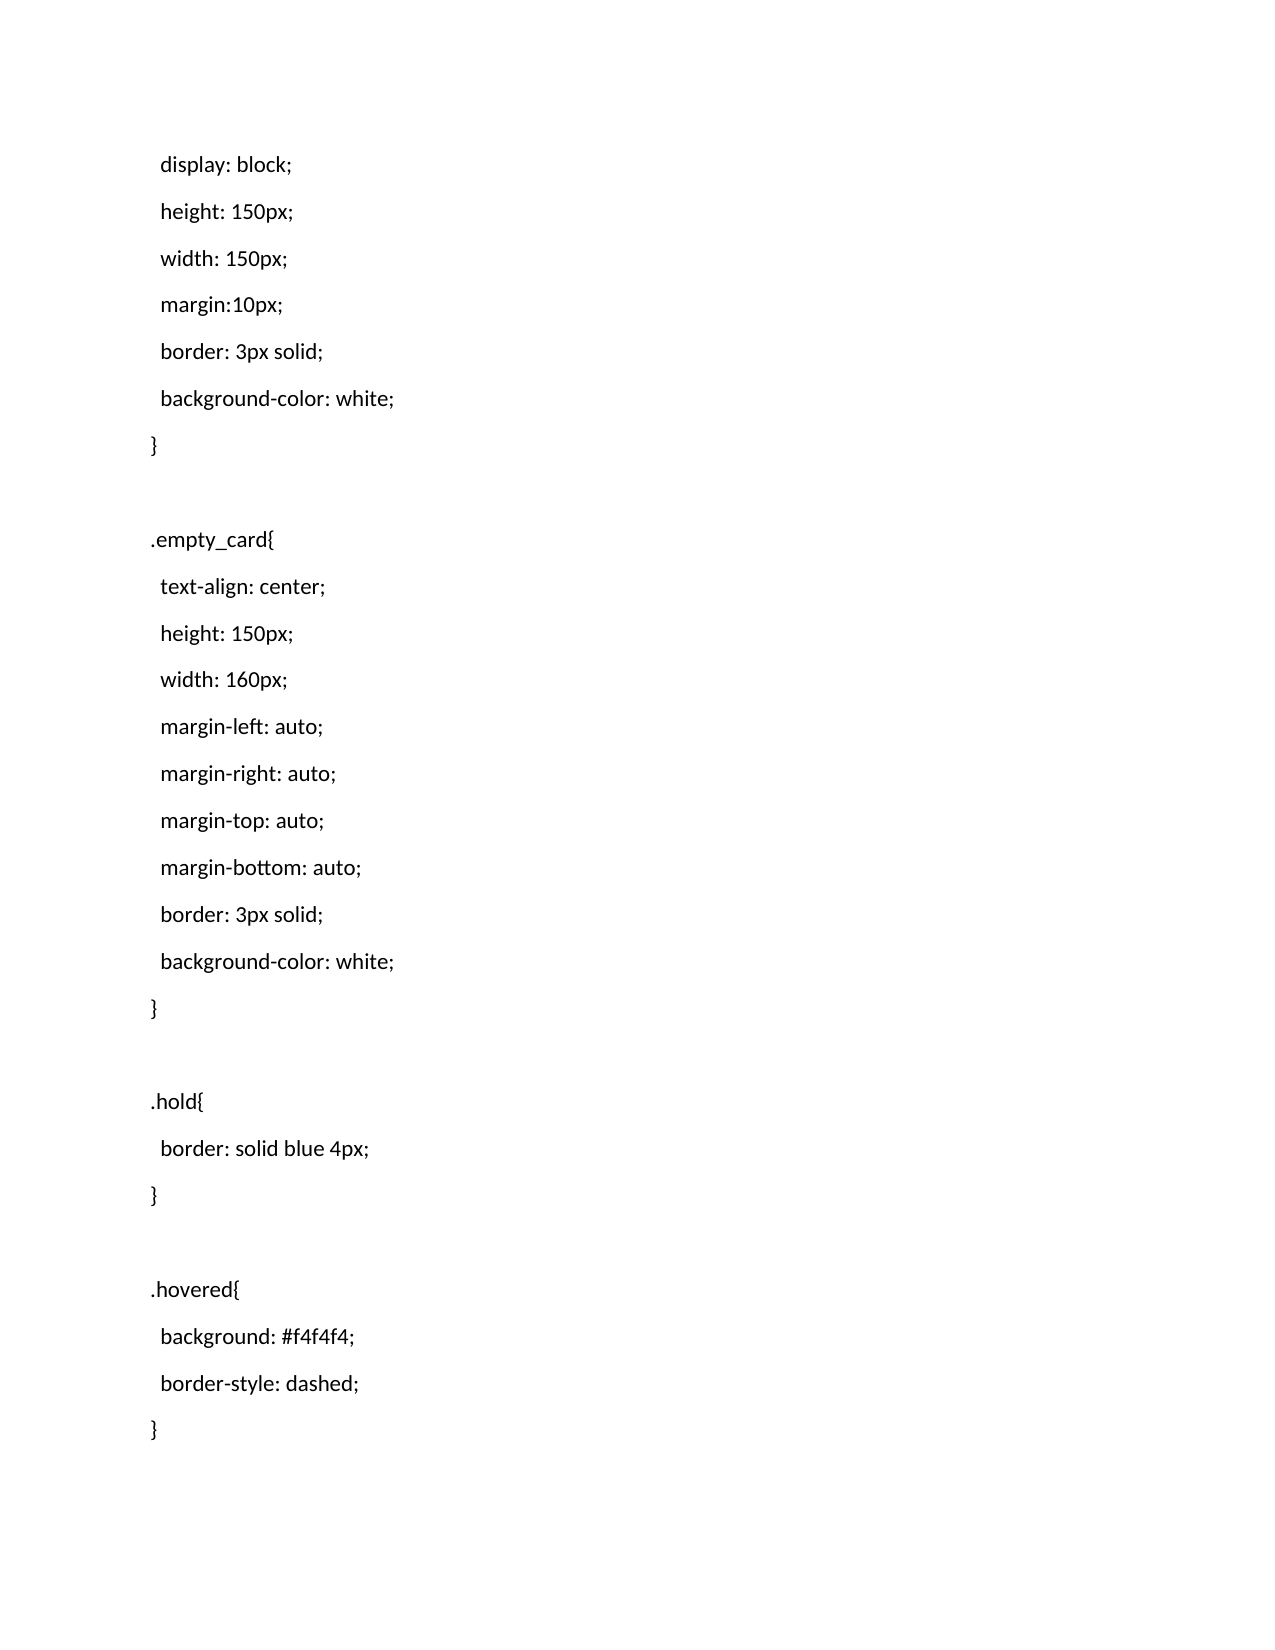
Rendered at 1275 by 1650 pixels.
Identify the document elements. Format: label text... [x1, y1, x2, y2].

text margin-right: auto; [150, 759, 1125, 787]
text .hovered{ [150, 1275, 1125, 1303]
text height: 150px; [150, 619, 1125, 647]
text width: 160px; [150, 666, 1125, 694]
text border: 3px solid; [150, 337, 1125, 366]
text width: 150px; [150, 244, 1125, 272]
text border-style: dashed; [150, 1369, 1125, 1397]
text .hold{ [150, 1087, 1125, 1116]
text } [150, 431, 1125, 459]
text background-color: white; [150, 384, 1125, 412]
text } [150, 1181, 1125, 1209]
text text-align: center; [150, 572, 1125, 600]
text margin-top: auto; [150, 806, 1125, 834]
text margin-left: auto; [150, 712, 1125, 741]
text height: 150px; [150, 197, 1125, 225]
text border: solid blue 4px; [150, 1134, 1125, 1162]
text border: 3px solid; [150, 900, 1125, 928]
text background-color: white; [150, 947, 1125, 975]
text display: block; [150, 150, 1125, 178]
text background: #f4f4f4; [150, 1322, 1125, 1350]
text } [150, 994, 1125, 1022]
text margin:10px; [150, 291, 1125, 319]
text .empty_card{ [150, 525, 1125, 553]
text margin-bottom: auto; [150, 853, 1125, 881]
text } [150, 1416, 1125, 1444]
